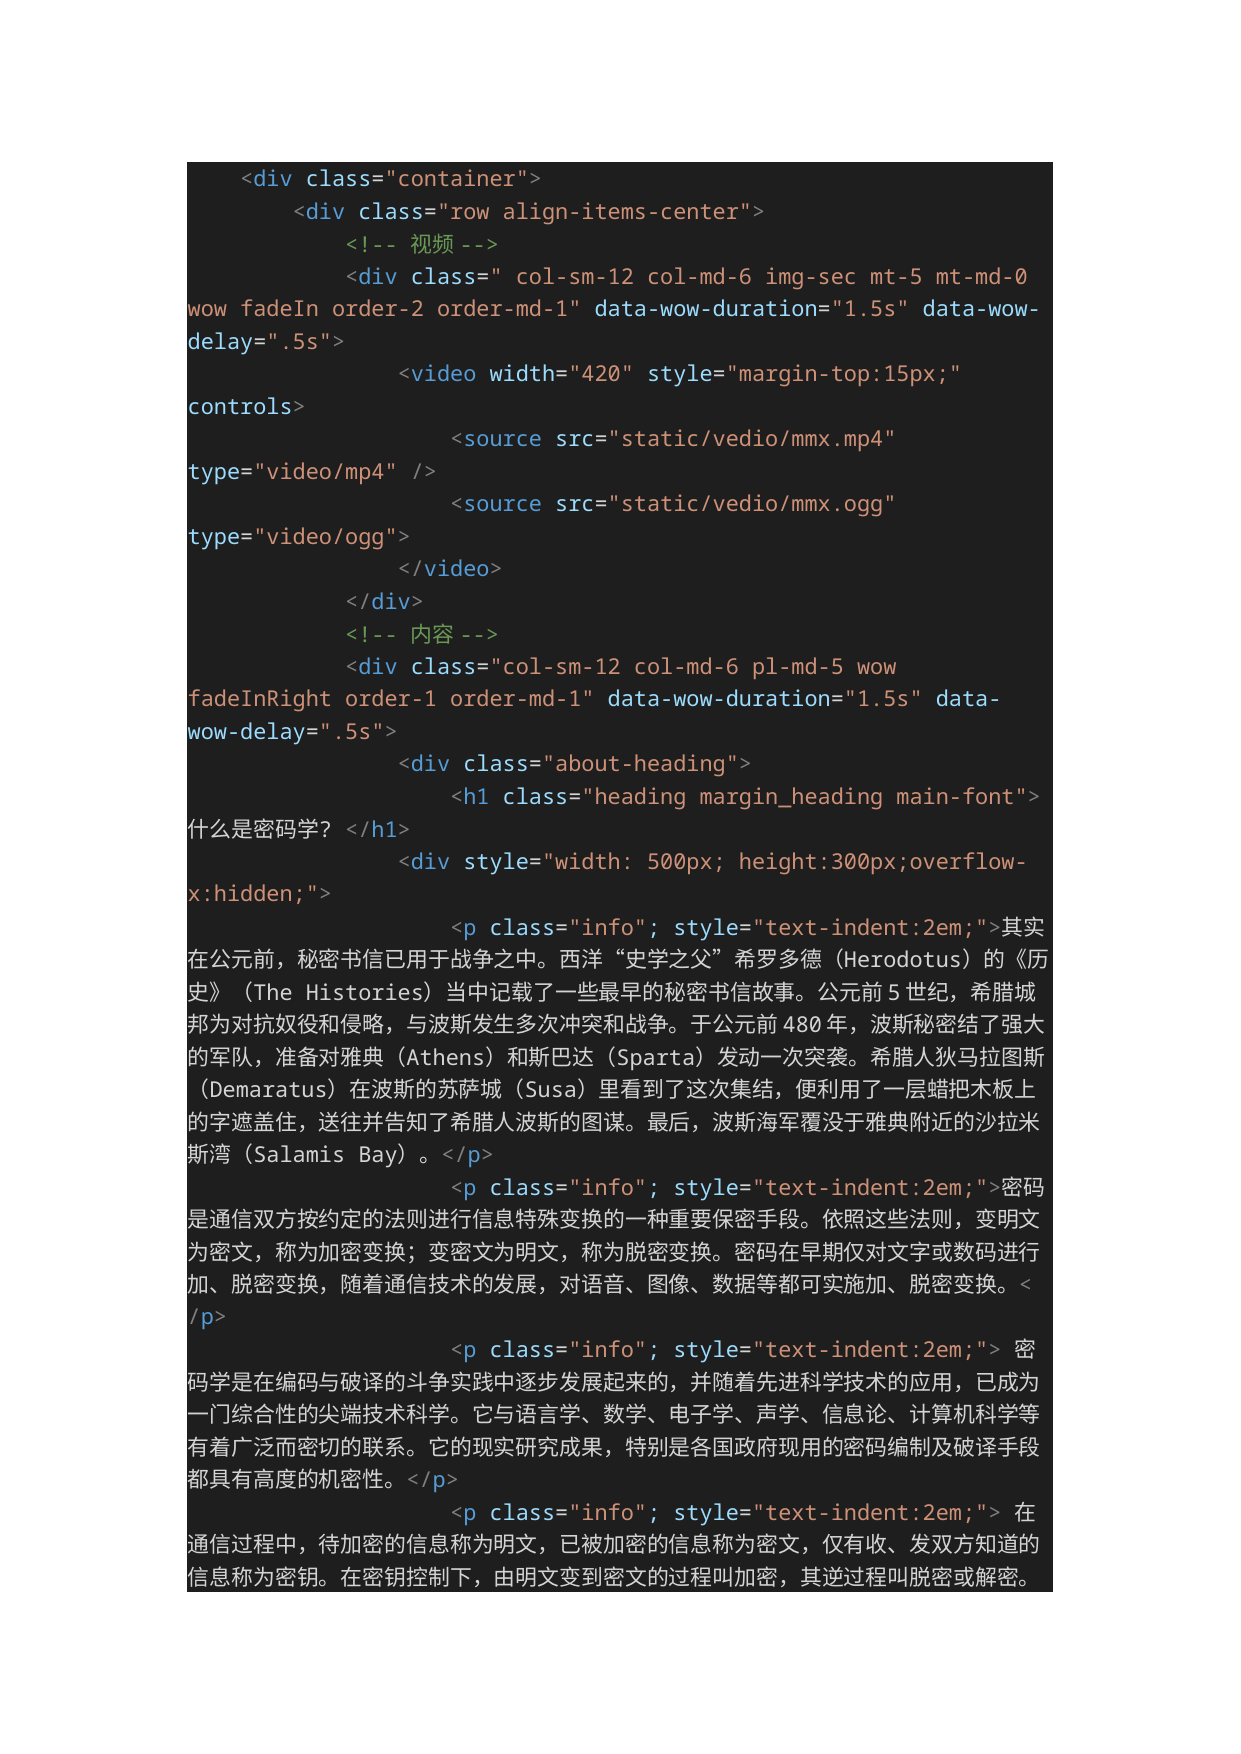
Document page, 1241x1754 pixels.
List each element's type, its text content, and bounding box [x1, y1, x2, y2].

text <div class="about-heading"> [187, 747, 1053, 779]
text <video width="420" style="margin-top:15px;" controls> [187, 357, 1053, 422]
text <div class="col-sm-12 col-md-6 pl-md-5 wow fadeInRight order-1 order-md-1" data-wow-duration="1.5s" data-wow-delay=".5s"> [187, 649, 1053, 747]
text <h1 class="heading margin_heading main-font"> 什么是密码学? </h1> [187, 779, 1053, 844]
text <p class="info"; style="text-indent:2em;"> 密码学是在编码与破译的斗争实践中逐步发展起来的，并随着先进科学技术的应用，已成为一门综合性的尖端技术科学。它与语言学、数学、电子学、声学、信息论、计算机科学等有着广泛而密切的联系。它的现实研究成果，特别是各国政府现用的密码编制及破译手段都具有高度的机密性。</p> [187, 1332, 1053, 1494]
text <div style="width: 500px; height:300px;overflow-x:hidden;"> [187, 844, 1053, 909]
text <div class="container"> [187, 162, 1053, 194]
text <div class=" col-sm-12 col-md-6 img-sec mt-5 mt-md-0 wow fadeIn order-2 order-md-1" data-wow-duration="1.5s" data-wow-delay=".5s"> [187, 259, 1053, 357]
text <p class="info"; style="text-indent:2em;">其实在公元前，秘密书信已用于战争之中。西洋“史学之父”希罗多德（Herodotus）的《历史》（The Histories）当中记载了一些最早的秘密书信故事。公元前5世纪，希腊城邦为对抗奴役和侵略，与波斯发生多次冲突和战争。于公元前480年，波斯秘密结了强大的军队，准备对雅典（Athens）和斯巴达（Sparta）发动一次突袭。希腊人狄马拉图斯（Demaratus）在波斯的苏萨城（Susa）里看到了这次集结，便利用了一层蜡把木板上的字遮盖住，送往并告知了希腊人波斯的图谋。最后，波斯海军覆没于雅典附近的沙拉米斯湾（Salamis Bay）。</p> [187, 909, 1053, 1169]
text <!-- 视频 --> [187, 227, 1053, 259]
text <p class="info"; style="text-indent:2em;">密码是通信双方按约定的法则进行信息特殊变换的一种重要保密手段。依照这些法则，变明文为密文，称为加密变换；变密文为明文，称为脱密变换。密码在早期仅对文字或数码进行加、脱密变换，随着通信技术的发展，对语音、图像、数据等都可实施加、脱密变换。</p> [187, 1169, 1053, 1332]
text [187, 1494, 1053, 1592]
text <source src="static/vedio/mmx.ogg" type="video/ogg"> [187, 487, 1053, 552]
text <!-- 内容 --> [187, 617, 1053, 649]
text <source src="static/vedio/mmx.mp4" type="video/mp4" /> [187, 422, 1053, 487]
text </div> [187, 584, 1053, 617]
text <div class="row align-items-center"> [187, 194, 1053, 227]
text </video> [187, 552, 1053, 584]
